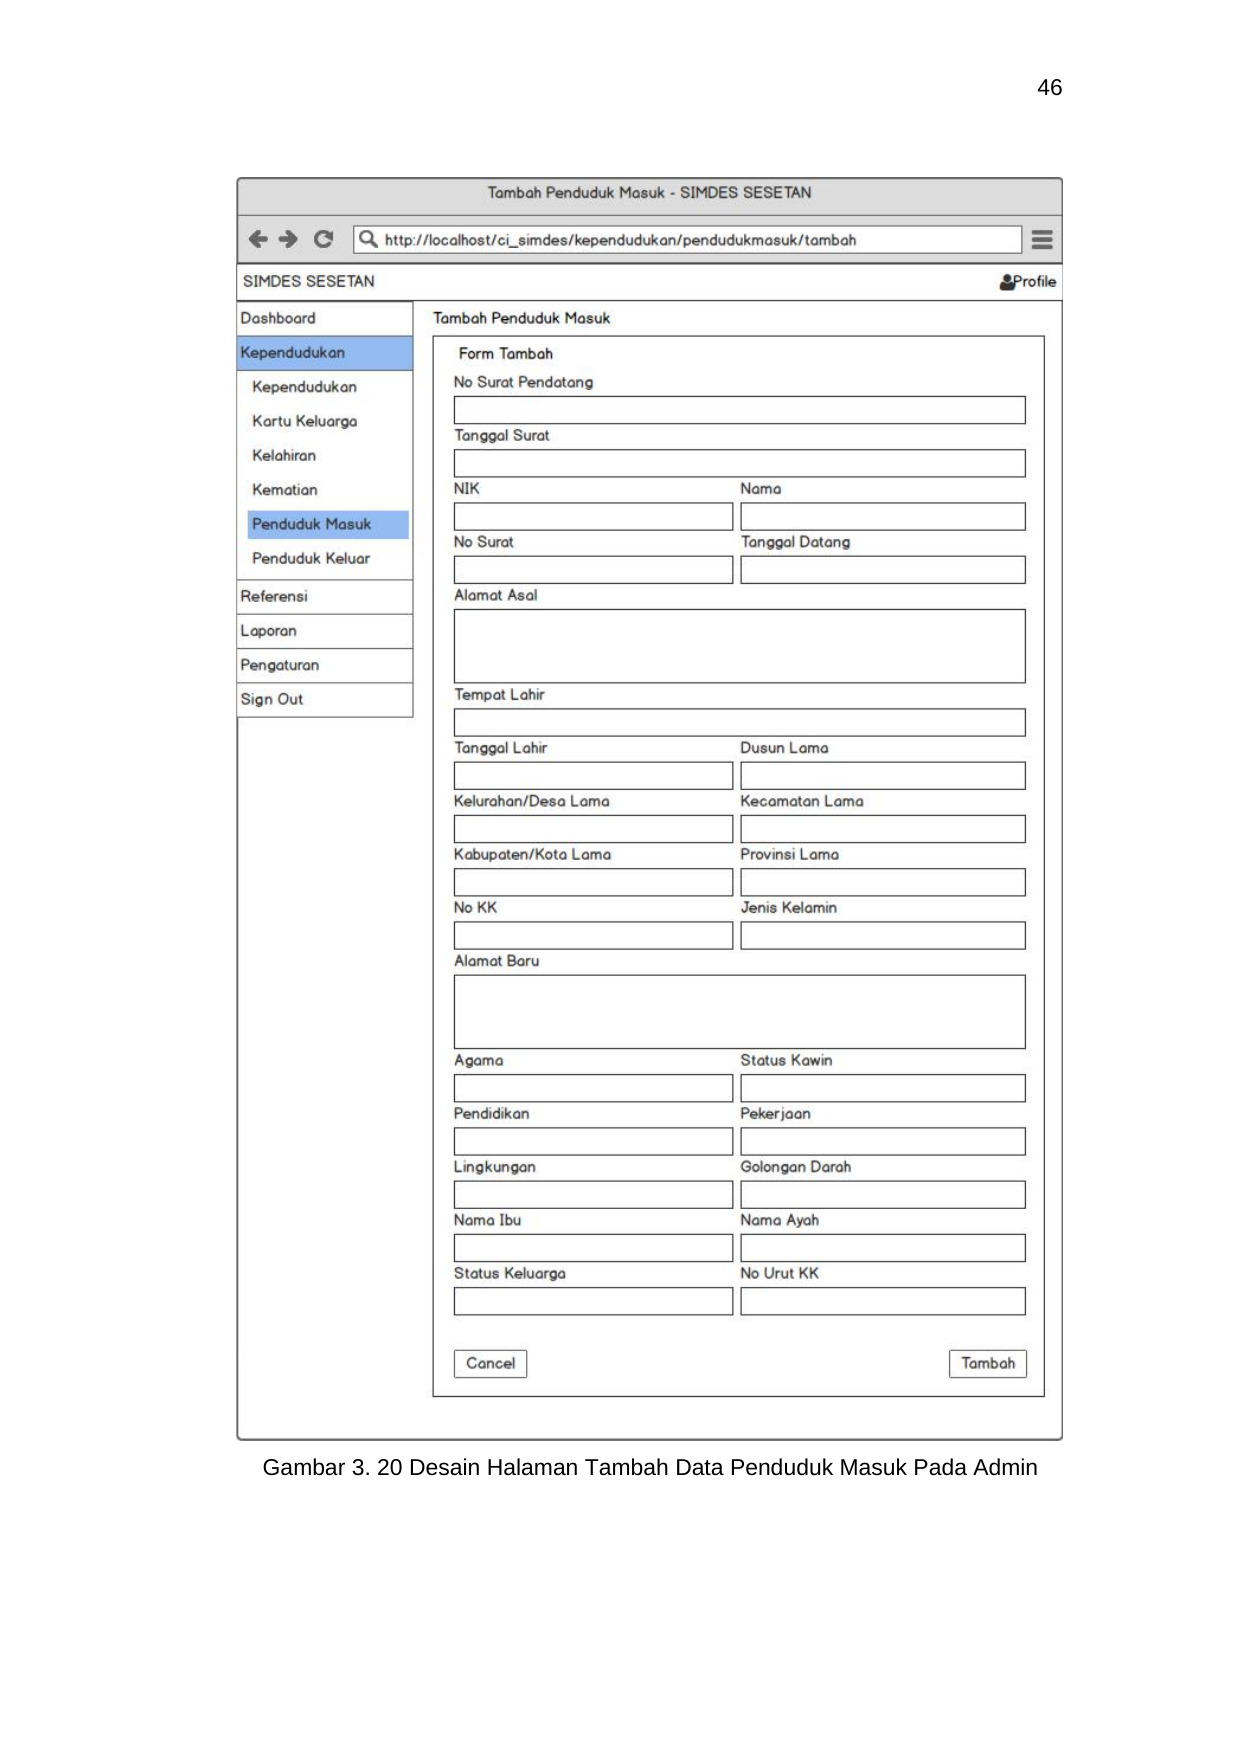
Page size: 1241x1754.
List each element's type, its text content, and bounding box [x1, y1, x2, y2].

picture [236, 177, 1063, 1441]
text 46 [150, 73, 1062, 100]
text Gambar 3. 20 Desain Halaman Tambah Data Penduduk Masuk Pada Admin [262, 1453, 1090, 1480]
